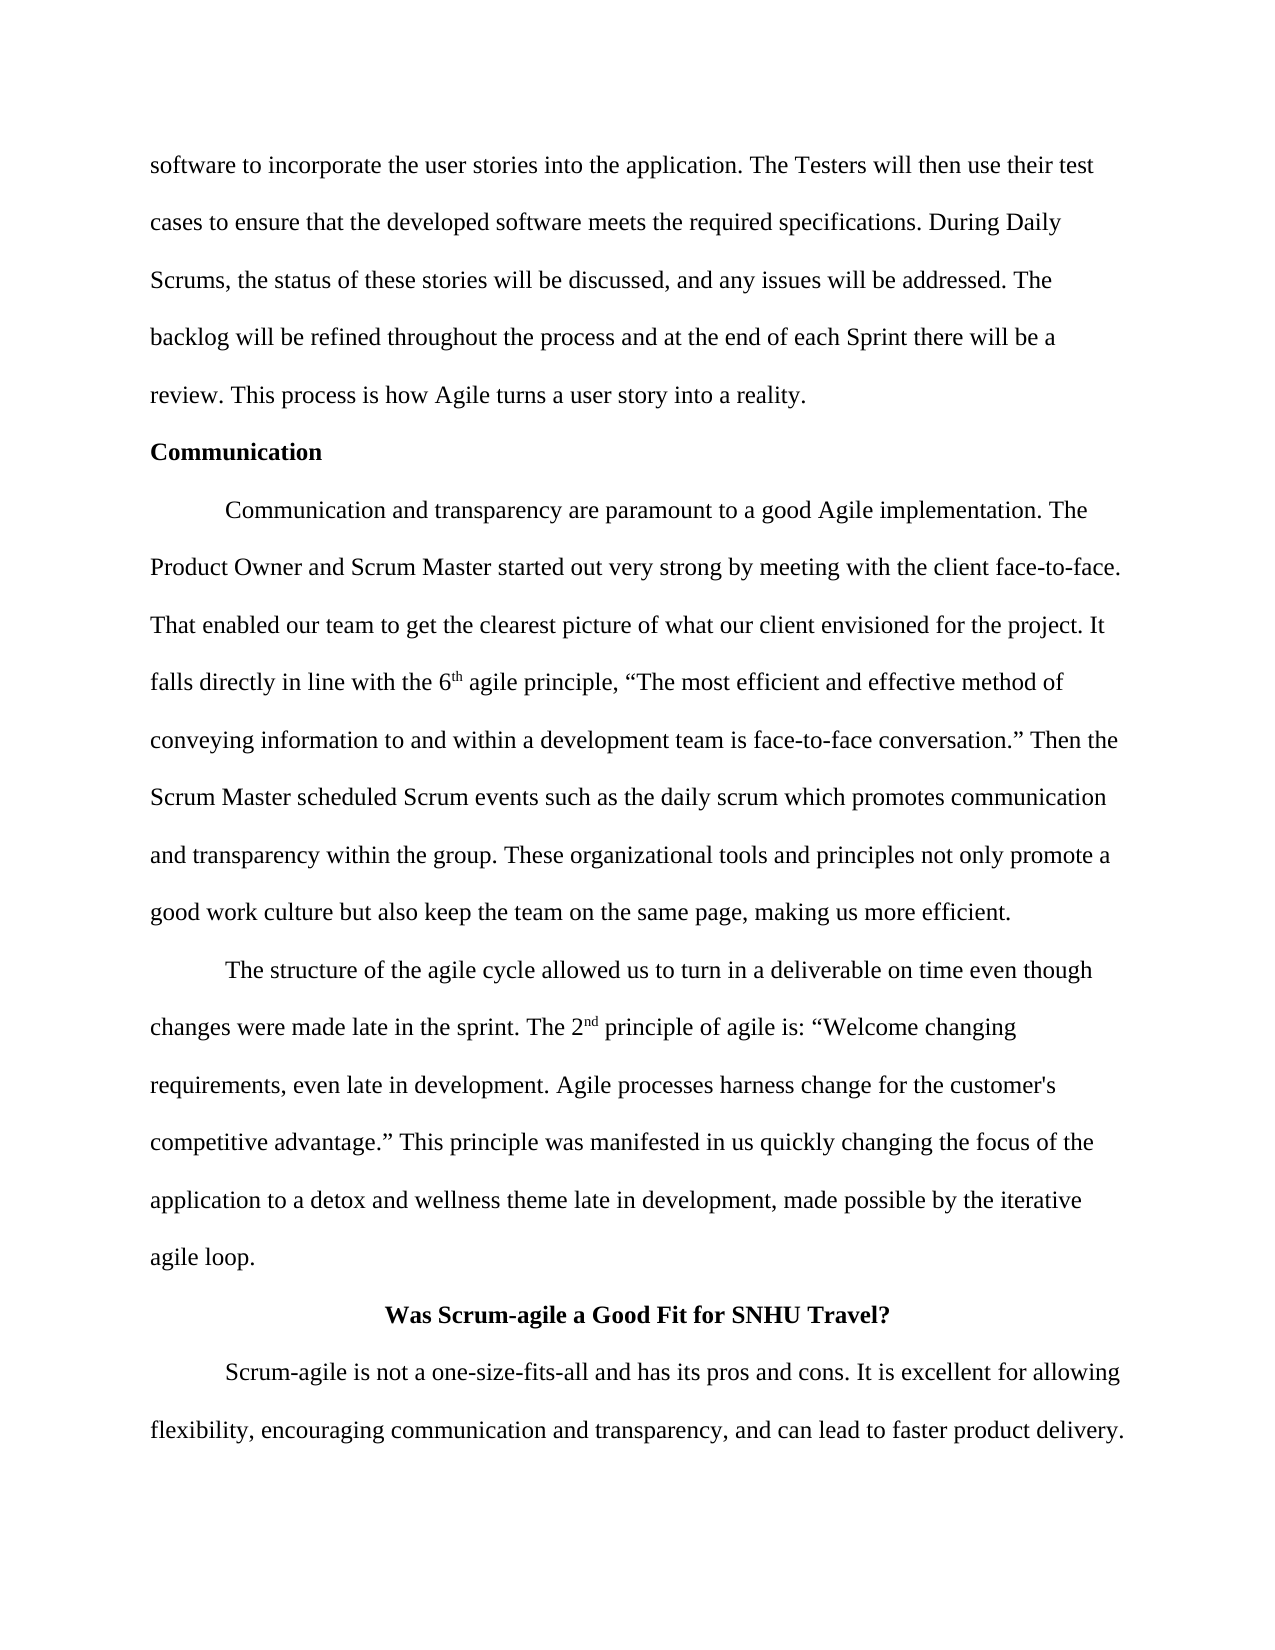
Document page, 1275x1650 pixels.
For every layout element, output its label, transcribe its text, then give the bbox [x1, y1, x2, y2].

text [150, 1357, 1125, 1444]
text Communication and transparency are paramount to a good Agile implementation. The Product Owner and Scrum Master started out very strong by meeting with the client face-to-face. That enabled our team to get the clearest picture of what our client envisioned for the project. It falls directly in line with the 6th agile principle, “The most efficient and effective method of conveying information to and within a development team is face-to-face conversation.” Then the Scrum Master scheduled Scrum events such as the daily scrum which promotes communication and transparency within the group. These organizational tools and principles not only promote a good work culture but also keep the team on the same page, making us more efficient. [150, 495, 1125, 926]
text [150, 150, 1125, 409]
text The structure of the agile cycle allowed us to turn in a deliverable on time even though changes were made late in the sprint. The 2nd principle of agile is: “Welcome changing requirements, even late in development. Agile processes harness change for the customer's competitive advantage.” This principle was manifested in us quickly changing the focus of the application to a detox and wellness theme late in development, made possible by the iterative agile loop. [150, 955, 1125, 1271]
subtitle Was Scrum-agile a Good Fit for SNHU Travel? [150, 1300, 1125, 1329]
subtitle Communication [150, 437, 1125, 466]
